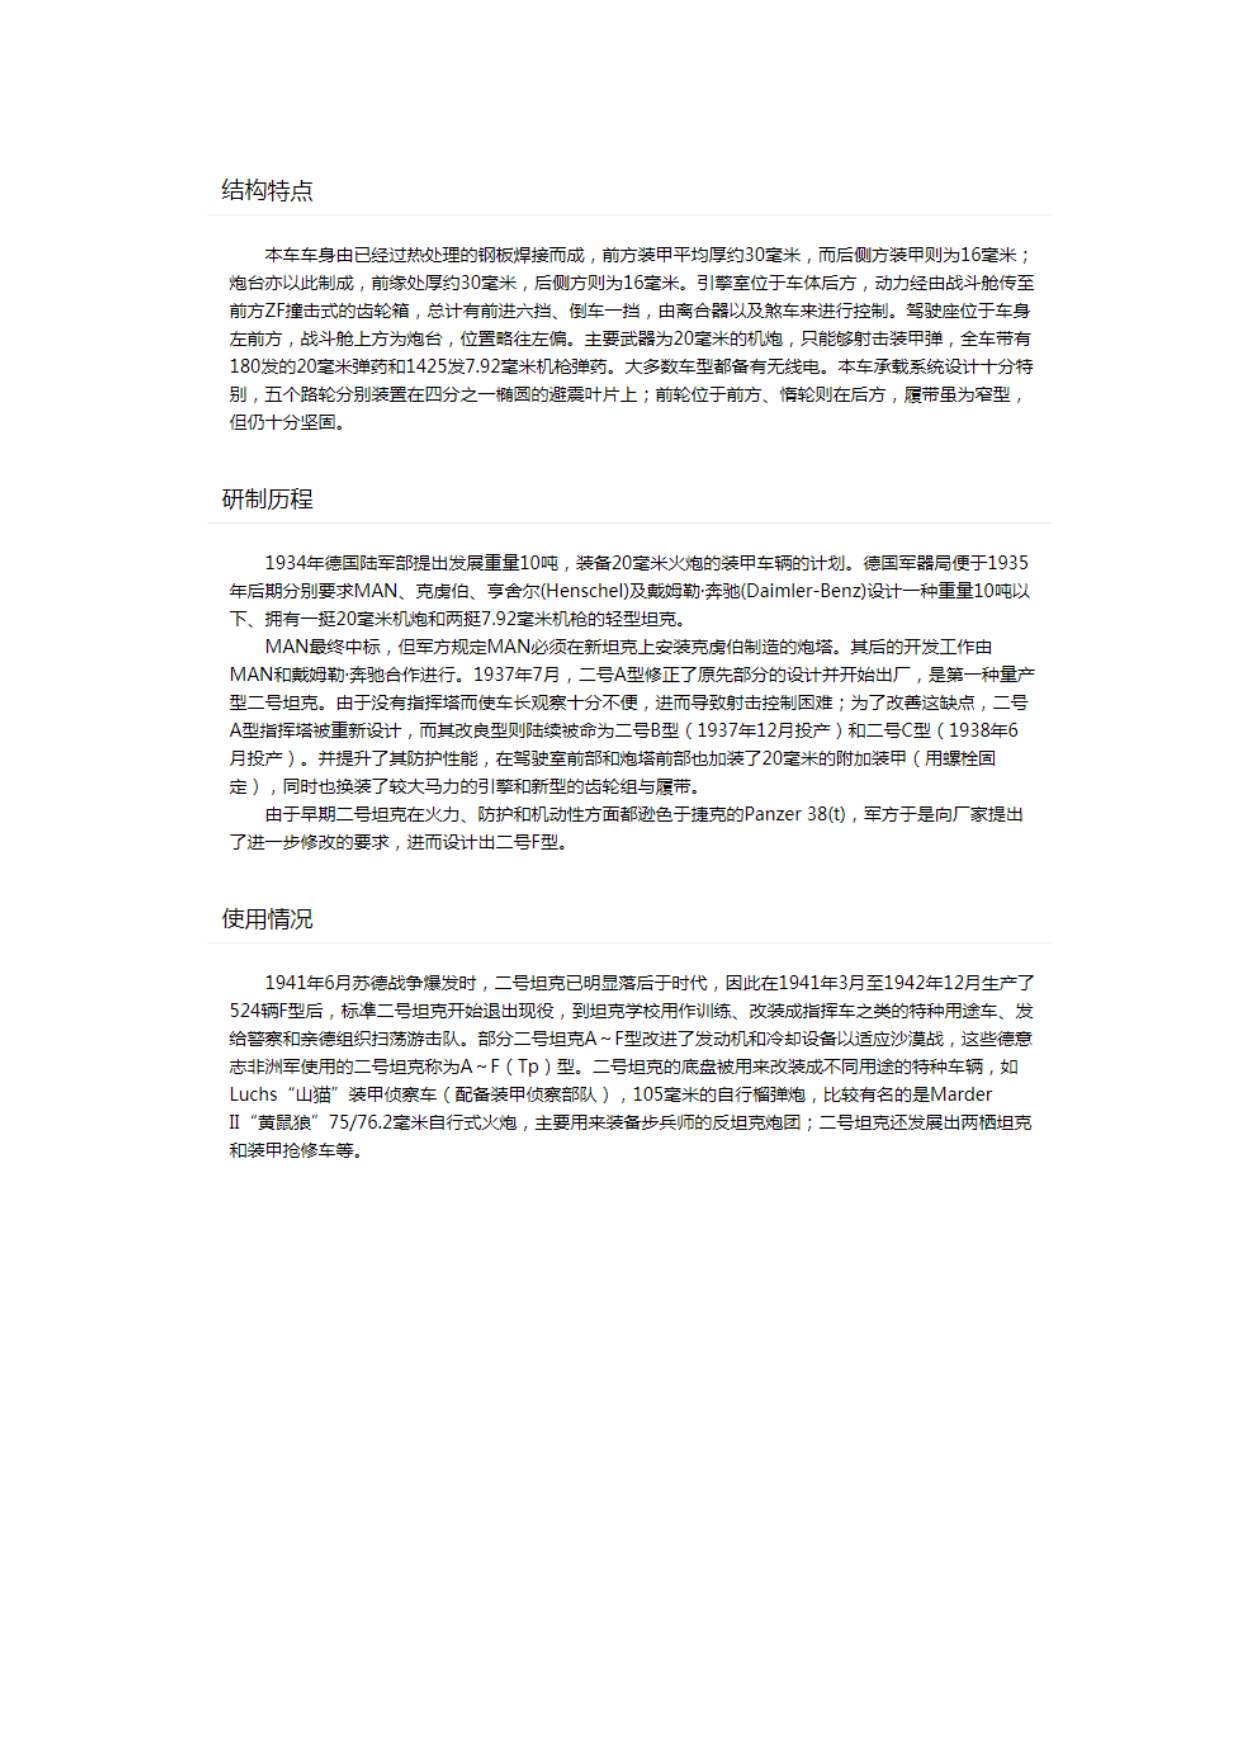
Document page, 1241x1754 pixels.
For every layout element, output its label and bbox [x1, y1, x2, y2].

picture [187, 162, 1053, 1177]
